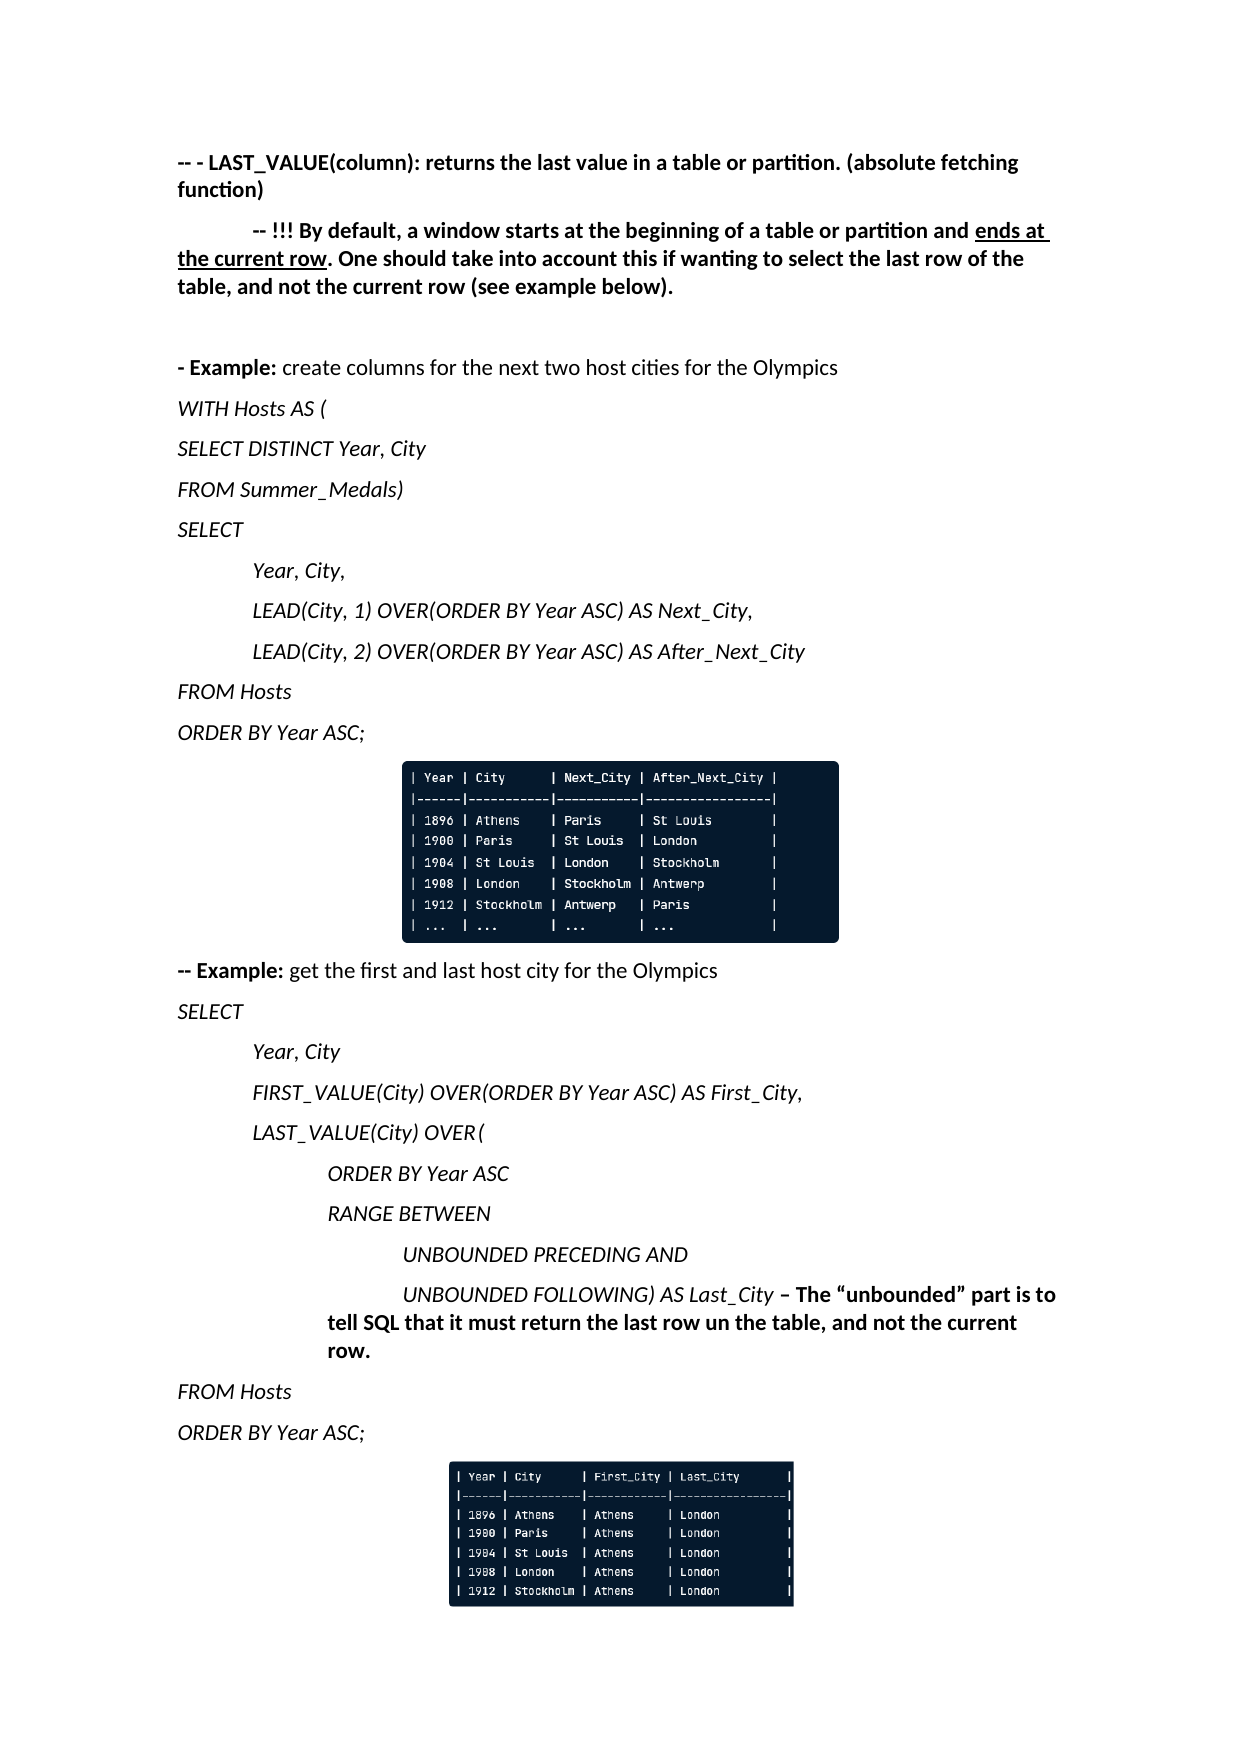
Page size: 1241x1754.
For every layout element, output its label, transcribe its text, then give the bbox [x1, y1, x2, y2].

text SELECT [177, 515, 1063, 543]
text FROM Hosts [177, 677, 1063, 705]
text -- - LAST_VALUE(column): returns the last value in a table or partition. (absolute fetching function) [177, 148, 1063, 204]
text - Example: create columns for the next two host cities for the Olympics [177, 353, 1063, 381]
text UNBOUNDED FOLLOWING) AS Last_City – The “unbounded” part is to tell SQL that it must return the last row un the table, and not the current row. [327, 1281, 1063, 1364]
text RANGE BETWEEN [327, 1199, 1063, 1227]
text ORDER BY Year ASC; [177, 718, 1063, 746]
text Year, City, [177, 556, 1063, 584]
text FIRST_VALUE(City) OVER(ORDER BY Year ASC) AS First_City, [177, 1078, 1063, 1106]
text SELECT DISTINCT Year, City [177, 434, 1063, 462]
text FROM Hosts [177, 1377, 1063, 1405]
text LAST_VALUE(City) OVER ( [177, 1118, 1063, 1146]
text LEAD(City, 1) OVER(ORDER BY Year ASC) AS Next_City, [177, 596, 1063, 624]
text -- Example: get the first and last host city for the Olympics [177, 956, 1063, 984]
text ORDER BY Year ASC; [177, 1418, 1063, 1446]
text LEAD(City, 2) OVER(ORDER BY Year ASC) AS After_Next_City [177, 637, 1063, 665]
text WITH Hosts AS ( [177, 394, 1063, 422]
picture [399, 758, 841, 944]
text Year, City [177, 1037, 1063, 1065]
picture [446, 1458, 794, 1607]
text SELECT [177, 997, 1063, 1025]
text -- !!! By default, a window starts at the beginning of a table or partition and ends at the current row. One should take into account this if wanting to select the last row of the table, and not the current row (see example below). [177, 216, 1063, 300]
text UNBOUNDED PRECEDING AND [327, 1240, 1063, 1268]
text ORDER BY Year ASC [327, 1159, 1063, 1187]
text FROM Summer_Medals) [177, 475, 1063, 503]
